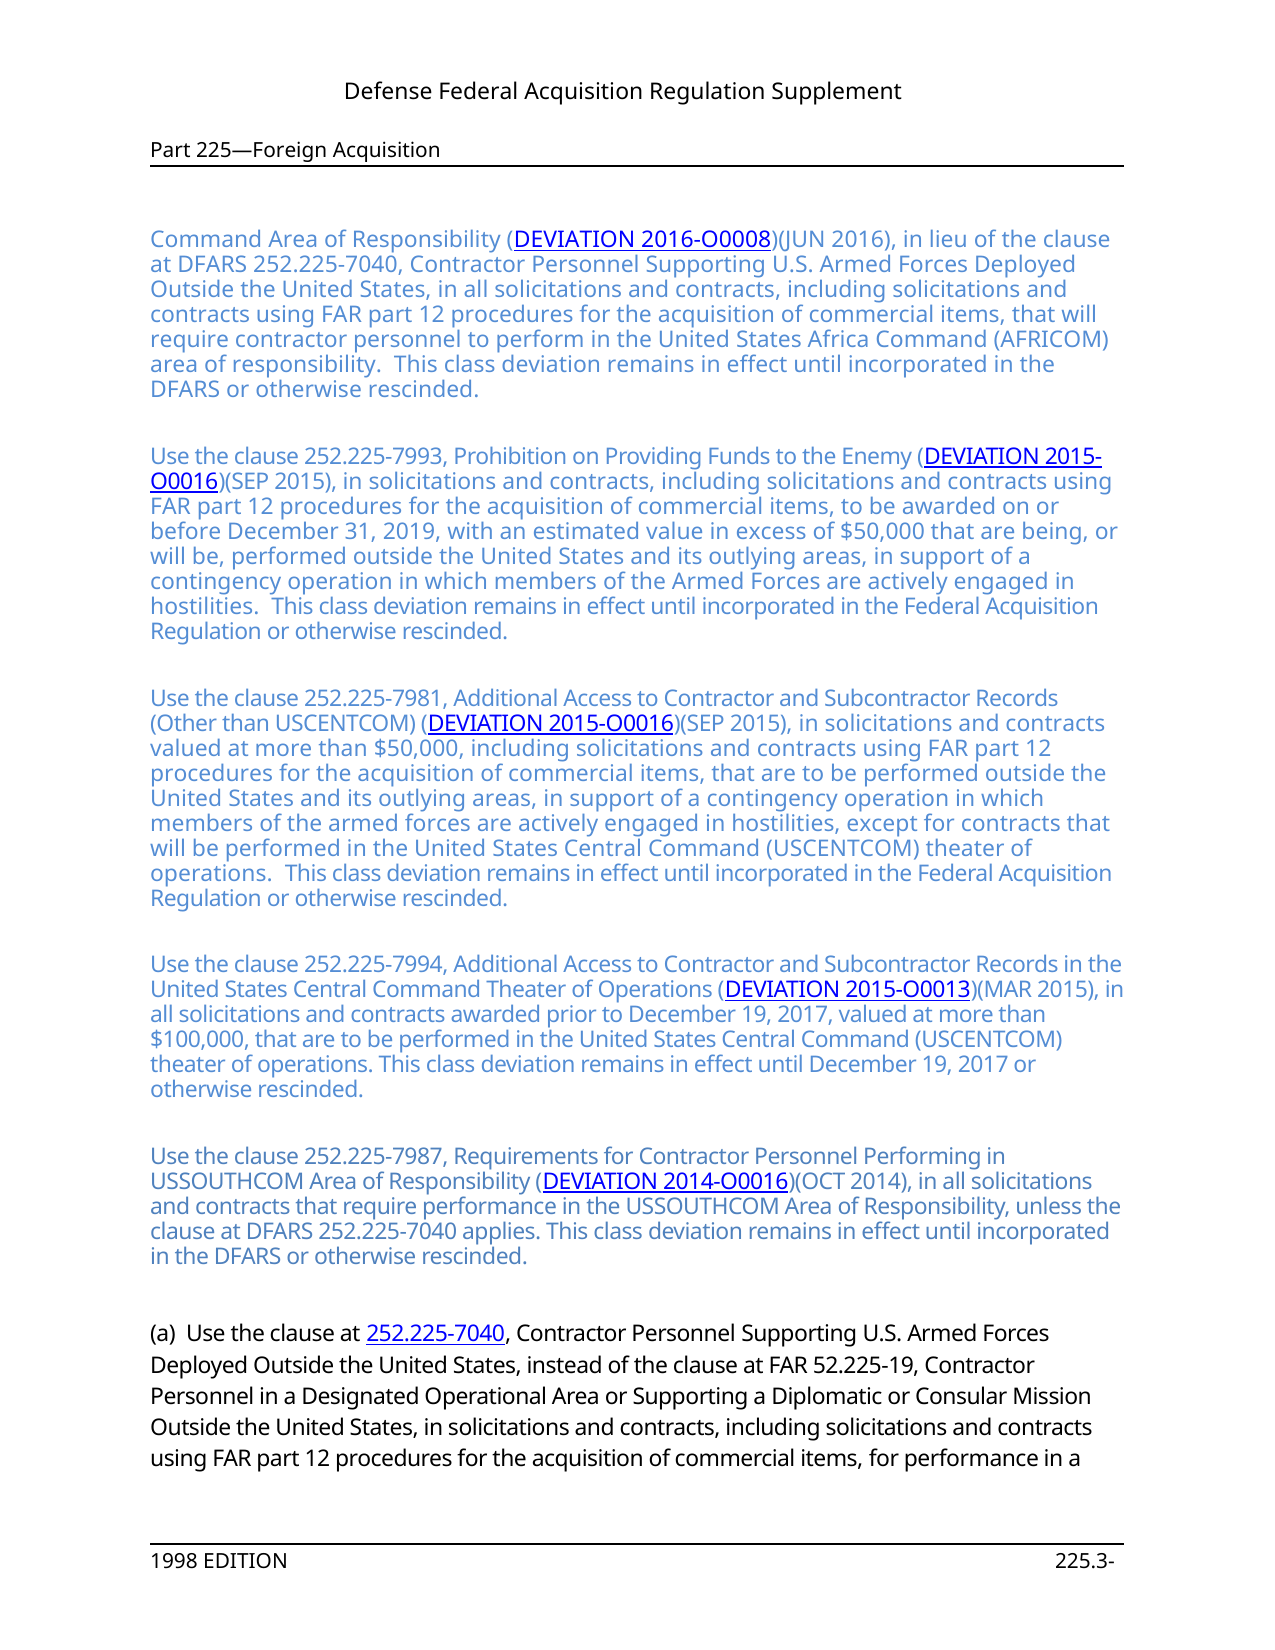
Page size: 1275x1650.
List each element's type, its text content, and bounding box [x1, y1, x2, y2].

text Use the clause 252.225-7981, Additional Access to Contractor and Subcontractor Records (Other than USCENTCOM) (DEVIATION 2015-O0016)(SEP 2015), in solicitations and contracts valued at more than $50,000, including solicitations and contracts using FAR part 12 procedures for the acquisition of commercial items, that are to be performed outside the United States and its outlying areas, in support of a contingency operation in which members of the armed forces are actively engaged in hostilities, except for contracts that will be performed in the United States Central Command (USCENTCOM) theater of operations. This class deviation remains in effect until incorporated in the Federal Acquisition Regulation or otherwise rescinded. [150, 661, 1125, 911]
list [150, 1286, 1125, 1474]
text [150, 228, 1125, 403]
text Use the clause 252.225-7987, Requirements for Contractor Personnel Performing in USSOUTHCOM Area of Responsibility (DEVIATION 2014-O0016)(OCT 2014), in all solicitations and contracts that require performance in the USSOUTHCOM Area of Responsibility, unless the clause at DFARS 252.225-7040 applies. This class deviation remains in effect until incorporated in the DFARS or otherwise rescinded. [150, 1119, 1125, 1269]
text Use the clause 252.225-7994, Additional Access to Contractor and Subcontractor Records in the United States Central Command Theater of Operations (DEVIATION 2015-O0013)(MAR 2015), in all solicitations and contracts awarded prior to December 19, 2017, valued at more than $100,000, that are to be performed in the United States Central Command (USCENTCOM) theater of operations. This class deviation remains in effect until December 19, 2017 or otherwise rescinded. [150, 928, 1125, 1103]
text Use the clause 252.225-7993, Prohibition on Providing Funds to the Enemy (DEVIATION 2015-O0016)(SEP 2015), in solicitations and contracts, including solicitations and contracts using FAR part 12 procedures for the acquisition of commercial items, to be awarded on or before December 31, 2019, with an estimated value in excess of $50,000 that are being, or will be, performed outside the United States and its outlying areas, in support of a contingency operation in which members of the Armed Forces are actively engaged in hostilities. This class deviation remains in effect until incorporated in the Federal Acquisition Regulation or otherwise rescinded. [150, 419, 1125, 644]
